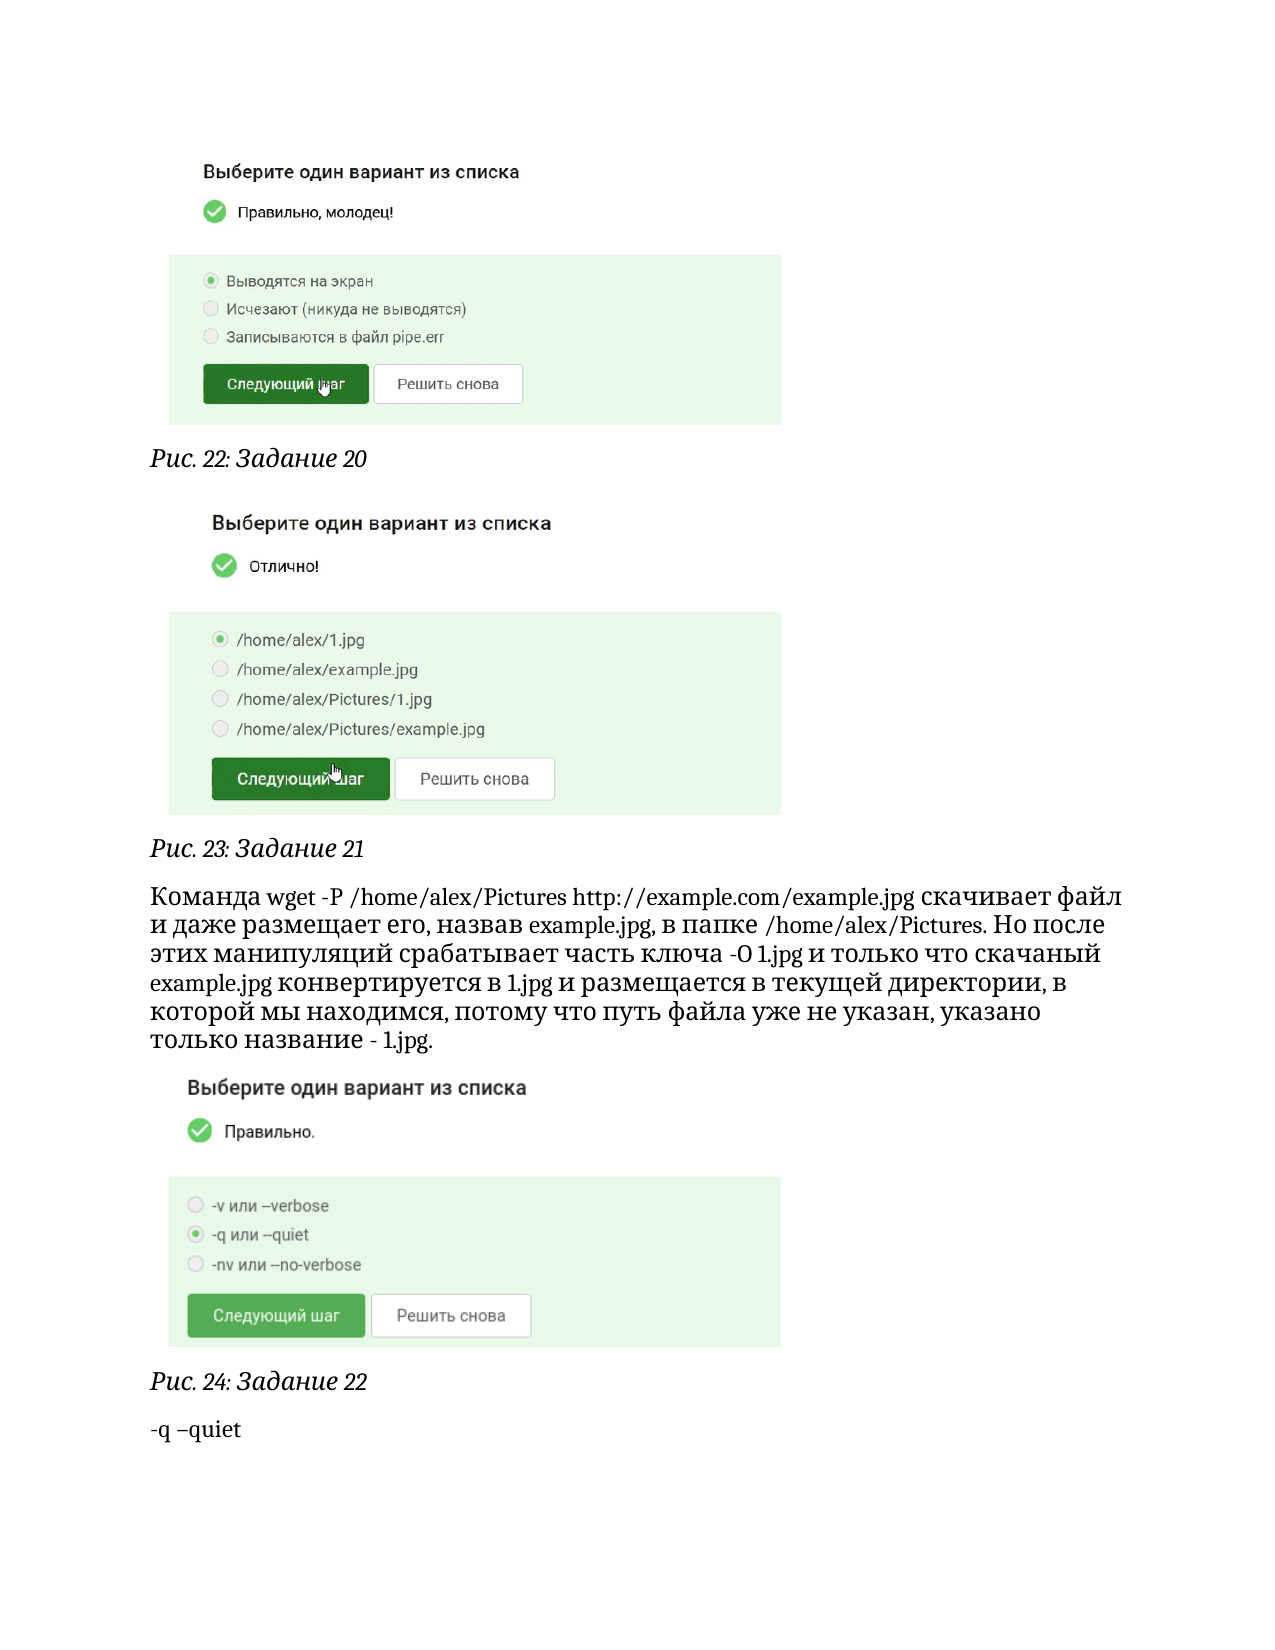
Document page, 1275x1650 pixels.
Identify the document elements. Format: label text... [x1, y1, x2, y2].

text Рис. 22: Задание 20 [150, 445, 1125, 474]
picture [168, 486, 782, 815]
text Команда wget -P /home/alex/Pictures http://example.com/example.jpg скачивает файл и даже размещает его, назвав example.jpg, в папке /home/alex/Pictures. Но после этих манипуляций срабатывает часть ключа -O 1.jpg и только что скачаный example.jpg конвертируется в 1.jpg и размещается в текущей директории, в которой мы находимся, потому что путь файла уже не указан, указано только название - 1.jpg. [150, 883, 1125, 1055]
text Рис. 24: Задание 22 [150, 1367, 1125, 1396]
picture [168, 1073, 782, 1347]
picture [168, 150, 782, 425]
text -q –quiet [150, 1415, 1125, 1444]
text Рис. 23: Задание 21 [150, 835, 1125, 864]
